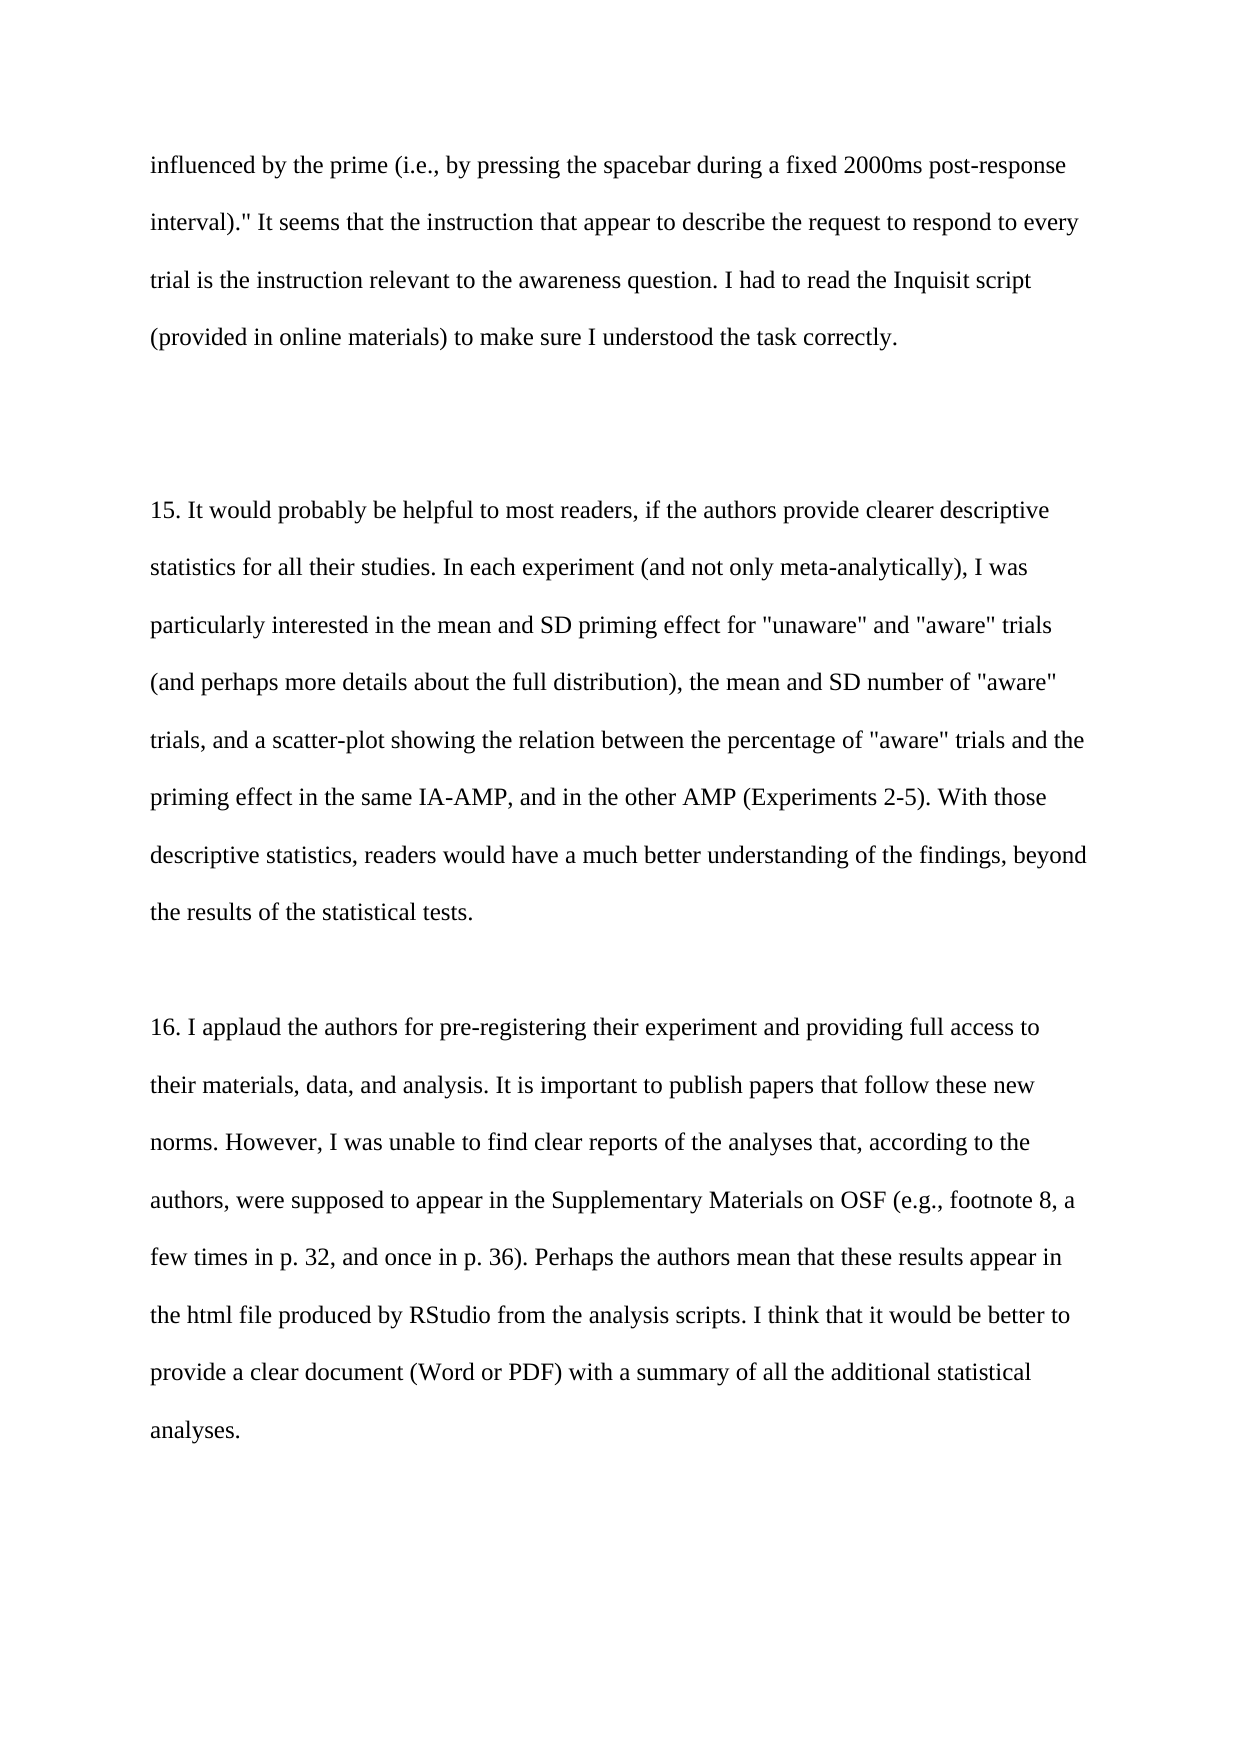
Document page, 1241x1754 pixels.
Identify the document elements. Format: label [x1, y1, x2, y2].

text [150, 150, 1090, 1559]
